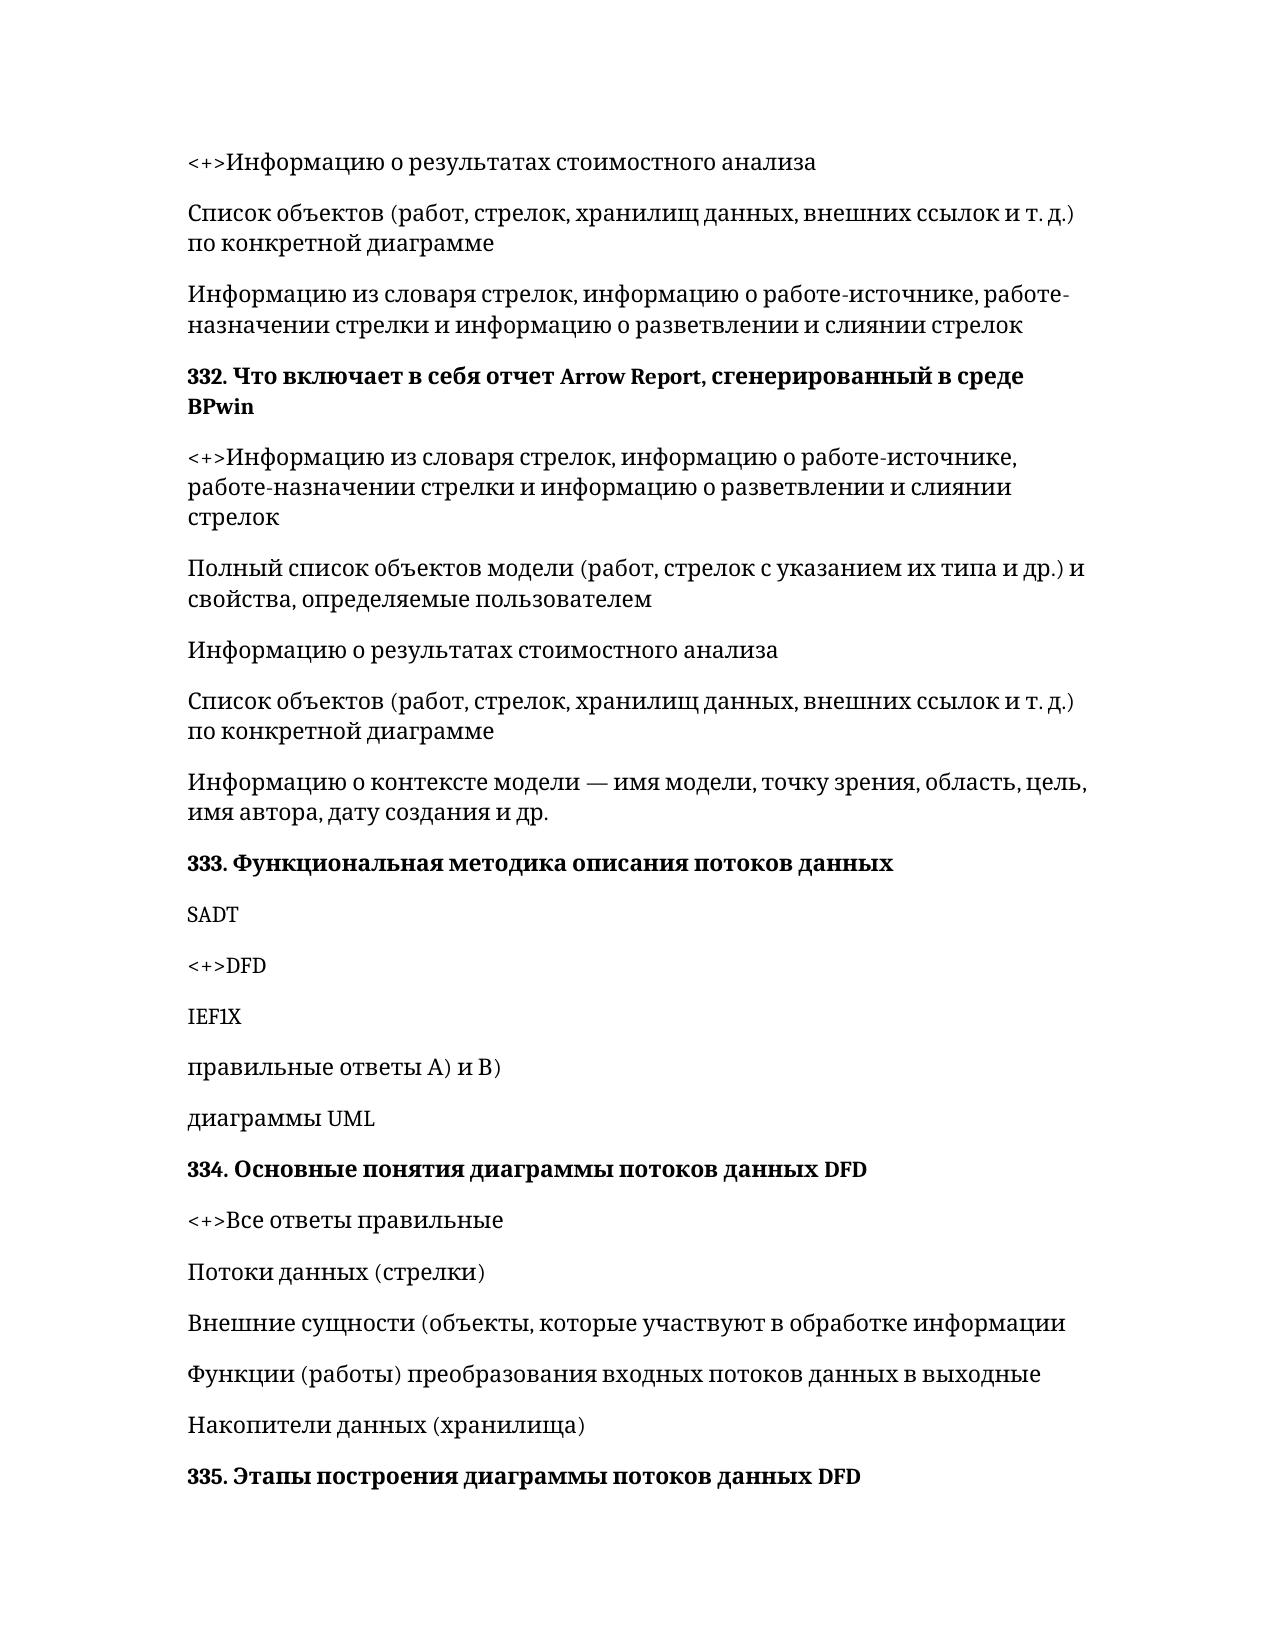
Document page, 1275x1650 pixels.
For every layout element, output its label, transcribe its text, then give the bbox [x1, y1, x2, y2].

text Информацию о контексте модели — имя модели, точку зрения, область, цель, имя автора, дату создания и др. [187, 770, 1087, 826]
text Список объектов (работ, стрелок, хранилищ данных, внешних ссылок и т. д.) по конкретной диаграмме [187, 201, 1087, 258]
text 333. Функциональная методика описания потоков данных [187, 851, 1087, 877]
text <+>DFD [187, 953, 1087, 979]
text Внешние сущности (объекты, которые участвуют в обработке информации [187, 1310, 1087, 1337]
text <+>Все ответы правильные [187, 1208, 1087, 1235]
text диаграммы UML [187, 1106, 1087, 1133]
text Полный список объектов модели (работ, стрелок с указанием их типа и др.) и свойства, определяемые пользователем [187, 556, 1087, 613]
text Информацию из словаря стрелок, информацию о работе-источнике, работе-назначении стрелки и информацию о разветвлении и слиянии стрелок [187, 282, 1087, 339]
text Потоки данных (стрелки) [187, 1259, 1087, 1286]
text <+>Информацию из словаря стрелок, информацию о работе-источнике, работе-назначении стрелки и информацию о разветвлении и слиянии стрелок [187, 445, 1087, 532]
text правильные ответы А) и В) [187, 1055, 1087, 1082]
text 335. Этапы построения диаграммы потоков данных DFD [187, 1463, 1087, 1490]
text IEF1X [187, 1004, 1087, 1031]
text 334. Основные понятия диаграммы потоков данных DFD [187, 1157, 1087, 1184]
text Функции (работы) преобразования входных потоков данных в выходные [187, 1361, 1087, 1388]
text Информацию о результатах стоимостного анализа [187, 637, 1087, 664]
text Список объектов (работ, стрелок, хранилищ данных, внешних ссылок и т. д.) по конкретной диаграмме [187, 688, 1087, 745]
text SADT [187, 902, 1087, 928]
text Накопители данных (хранилища) [187, 1412, 1087, 1439]
text <+>Информацию о результатах стоимостного анализа [187, 150, 1087, 176]
text 332. Что включает в себя отчет Arrow Report, сгенерированный в среде BPwin [187, 363, 1087, 420]
